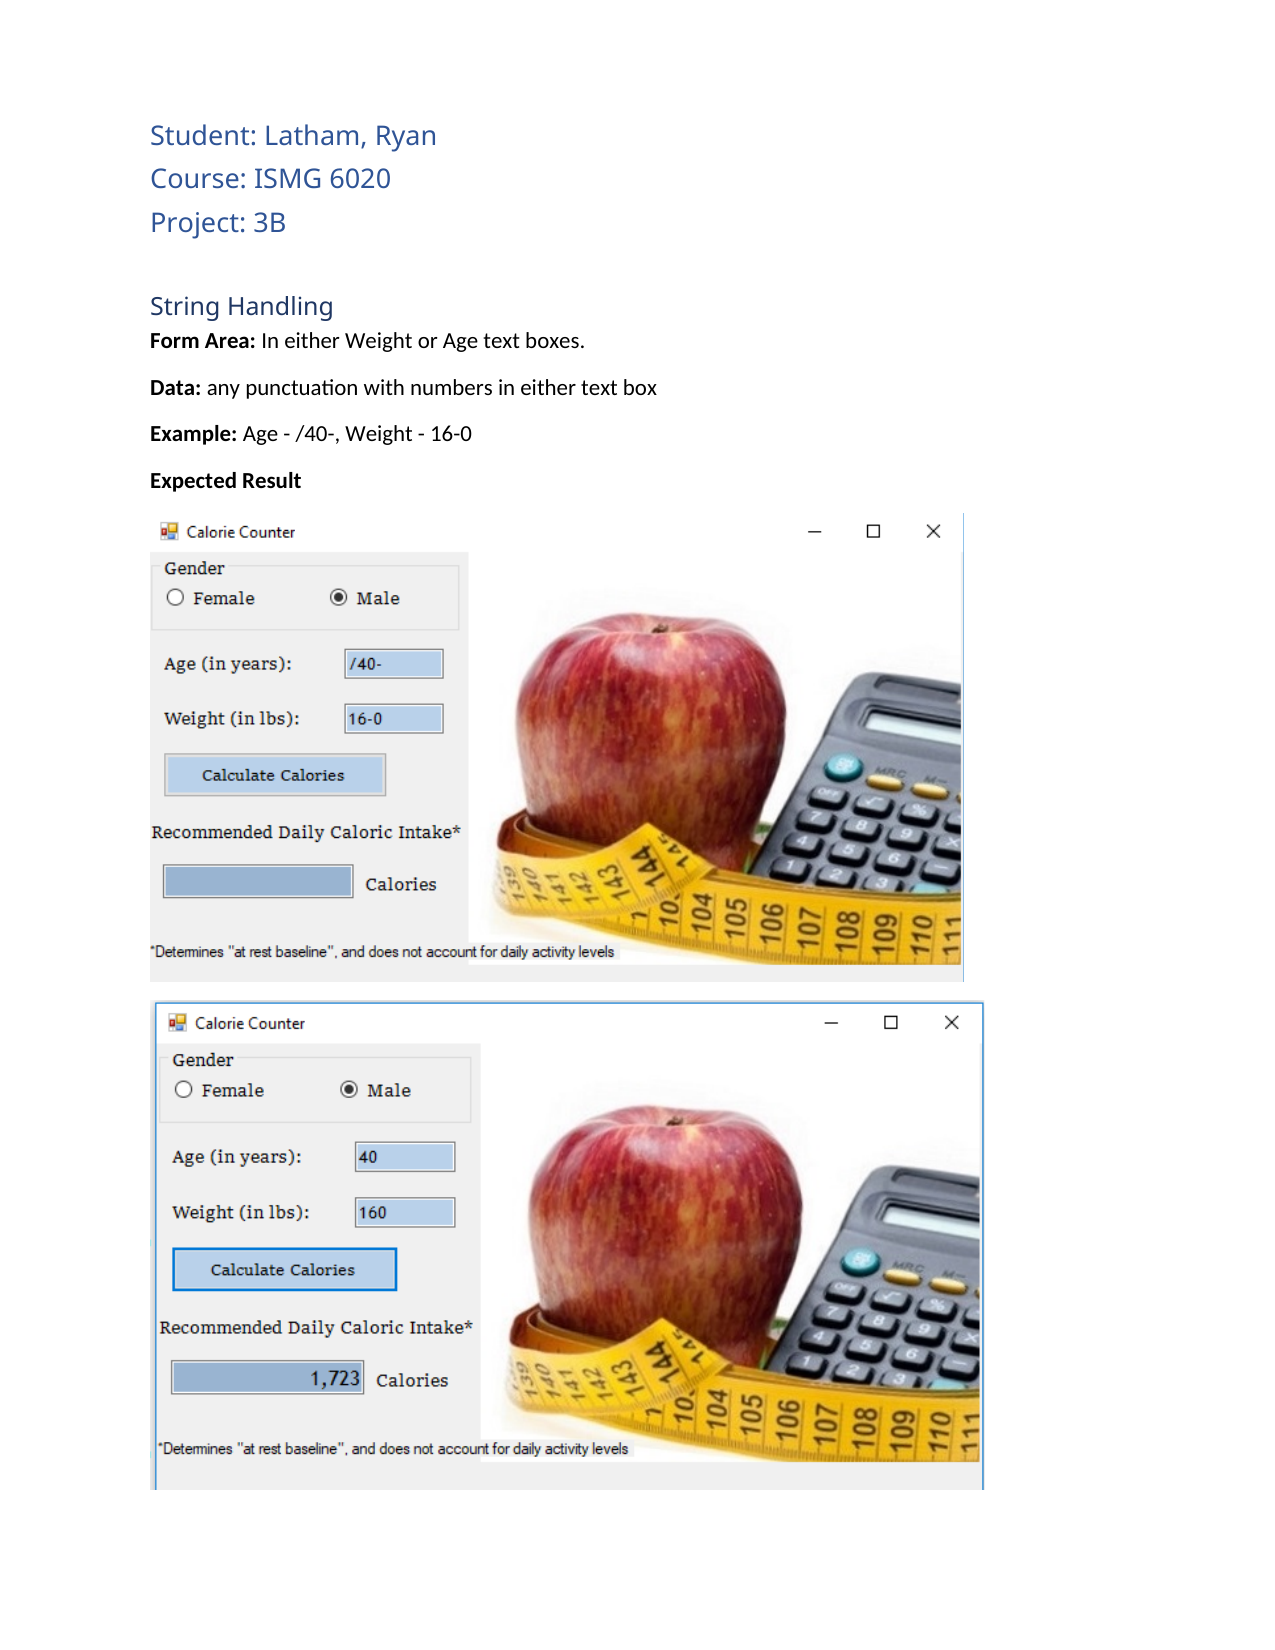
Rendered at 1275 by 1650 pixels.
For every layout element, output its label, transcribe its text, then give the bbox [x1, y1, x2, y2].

text Example: Age - /40-, Weight - 16-0 [150, 419, 1125, 448]
subtitle Student: Latham, Ryan [150, 117, 1125, 153]
subtitle Course: ISMG 6020 [150, 160, 1125, 197]
subtitle Project: 3B [150, 203, 1125, 240]
text Data: any punctuation with numbers in either text box [150, 373, 1125, 401]
text Form Area: In either Weight or Age text boxes. [150, 326, 1125, 354]
text Expected Result [150, 466, 1125, 494]
picture [150, 513, 964, 982]
subtitle String Handling [150, 289, 1125, 323]
picture [150, 1000, 985, 1490]
